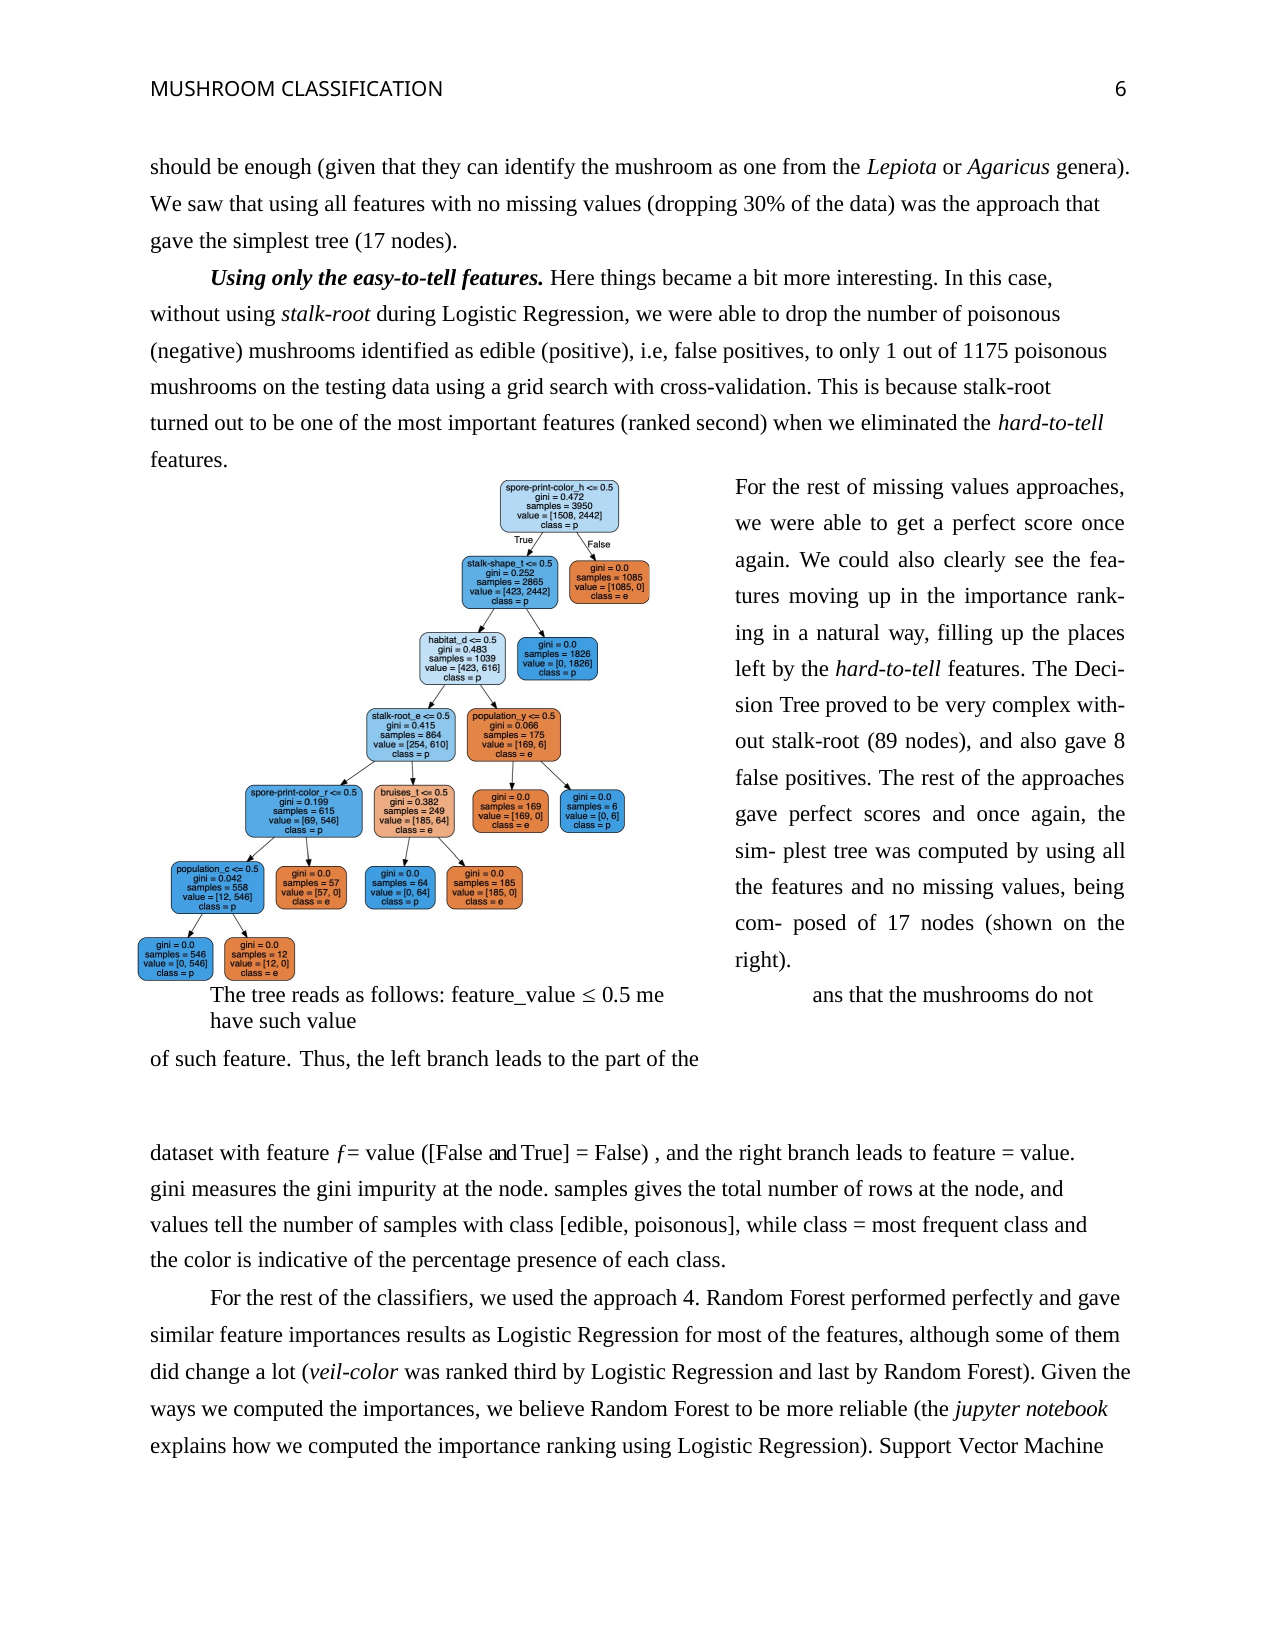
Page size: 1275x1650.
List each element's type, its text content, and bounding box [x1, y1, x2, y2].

text should be enough (given that they can identify the mushroom as one from the Lepiota or Agaricus genera). We saw that using all features with no missing values (dropping 30% of the data) was the approach that gave the simplest tree (17 nodes). [150, 153, 1136, 253]
text Using only the easy-to-tell features. Here things became a bit more interesting. In this case, without using stalk-root during Logistic Regression, we were able to drop the number of poisonous (negative) mushrooms identified as edible (positive), i.e, false positives, to only 1 out of 1175 poisonous mushrooms on the testing data using a grid search with cross-validation. This is because stalk-root turned out to be one of the most important features (ranked second) when we eliminated the hard-to-tell [150, 264, 1111, 436]
text dataset with feature ƒ= value ([False and True] = False) , and the right branch leads to feature = value. gini measures the gini impurity at the node. samples gives the total number of rows at the node, and values tell the number of samples with class [edible, poisonous], while class = most frequent class and the color is indicative of the percentage presence of each class. [150, 1139, 1106, 1273]
text of such feature. Thus, the left branch leads to the part of the [150, 1045, 1106, 1071]
text The tree reads as follows: feature_value ≤ 0.5 me ans that the mushrooms do not have such value [210, 982, 1137, 1034]
text For the rest of the classifiers, we used the approach 4. Random Forest performed perfectly and gave similar feature importances results as Logistic Regression for most of the features, although some of them did change a lot (veil-color was ranked third by Logistic Regression and last by Random Forest). Given the ways we computed the importances, we believe Random Forest to be more reliable (the jupyter notebook explains how we computed the importance ranking using Logistic Regression). Support Vector Machine [150, 1284, 1134, 1458]
picture [137, 480, 650, 981]
text features. [150, 446, 1137, 473]
text For the rest of missing values approaches, we were able to get a perfect score once again. We could also clearly see the fea- tures moving up in the importance rank- ing in a natural way, filling up the places left by the hard-to-tell features. The Deci- sion Tree proved to be very complex with- out stalk-root (89 nodes), and also gave 8 false positives. The rest of the approaches gave perfect scores and once again, the sim- plest tree was computed by using all the features and no missing values, being com- posed of 17 nodes (shown on the right). [735, 473, 1125, 972]
